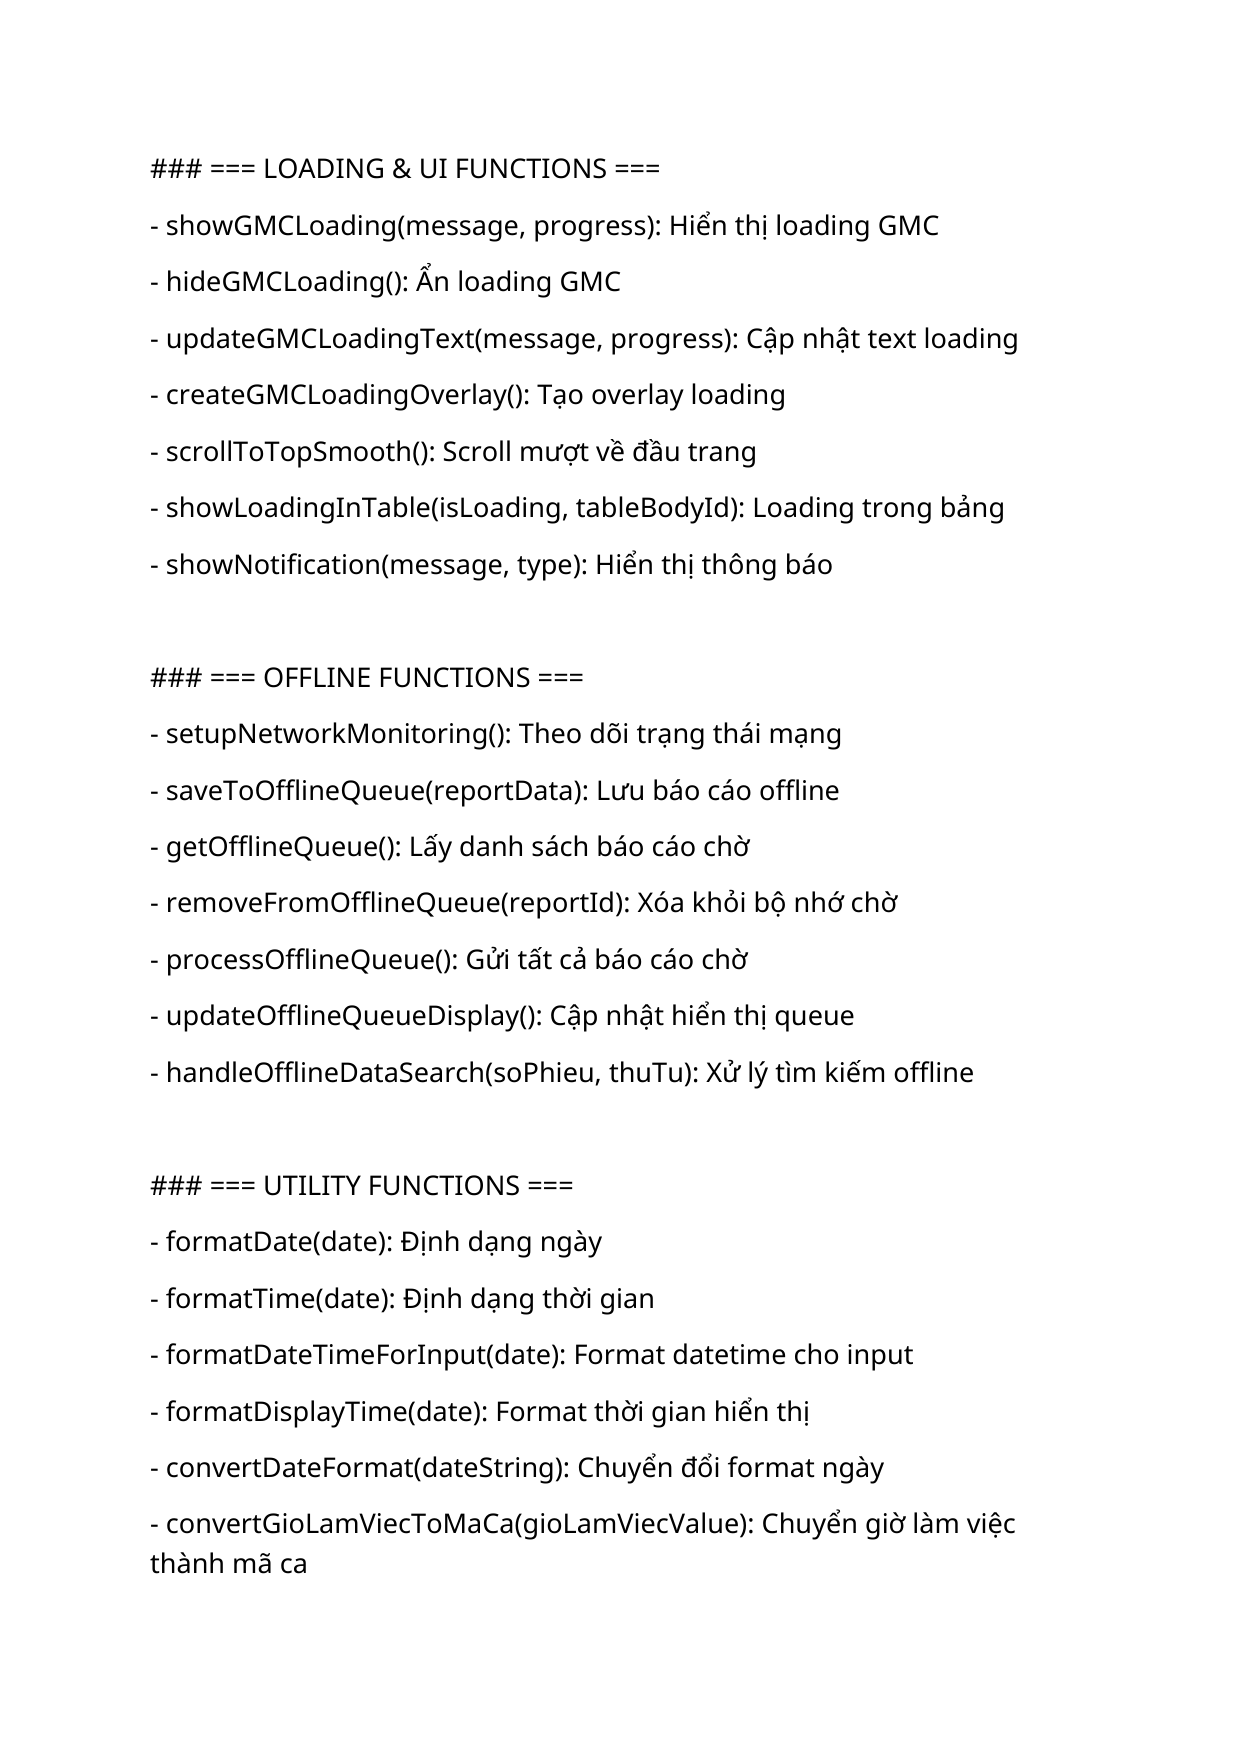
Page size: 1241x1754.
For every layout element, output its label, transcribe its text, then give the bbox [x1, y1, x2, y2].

text - updateGMCLoadingText(message, progress): Cập nhật text loading [150, 319, 1090, 356]
text - processOfflineQueue(): Gửi tất cả báo cáo chờ [150, 940, 1090, 977]
text - removeFromOfflineQueue(reportId): Xóa khỏi bộ nhớ chờ [150, 884, 1090, 921]
text - scrollToTopSmooth(): Scroll mượt về đầu trang [150, 432, 1090, 469]
text ### === OFFLINE FUNCTIONS === [150, 658, 1090, 695]
text ### === LOADING & UI FUNCTIONS === [150, 150, 1090, 187]
text - hideGMCLoading(): Ẩn loading GMC [150, 263, 1090, 300]
text ### === UTILITY FUNCTIONS === [150, 1166, 1090, 1203]
text - formatDateTimeForInput(date): Format datetime cho input [150, 1336, 1090, 1372]
text - formatTime(date): Định dạng thời gian [150, 1279, 1090, 1316]
text - formatDate(date): Định dạng ngày [150, 1223, 1090, 1259]
text - updateOfflineQueueDisplay(): Cập nhật hiển thị queue [150, 997, 1090, 1034]
text - convertDateFormat(dateString): Chuyển đổi format ngày [150, 1448, 1090, 1485]
text - showGMCLoading(message, progress): Hiển thị loading GMC [150, 206, 1090, 243]
text - convertGioLamViecToMaCa(gioLamViecValue): Chuyển giờ làm việc thành mã ca [150, 1505, 1090, 1582]
text - handleOfflineDataSearch(soPhieu, thuTu): Xử lý tìm kiếm offline [150, 1053, 1090, 1090]
text - showNotification(message, type): Hiển thị thông báo [150, 545, 1090, 582]
text - showLoadingInTable(isLoading, tableBodyId): Loading trong bảng [150, 489, 1090, 526]
text - createGMCLoadingOverlay(): Tạo overlay loading [150, 376, 1090, 413]
text - getOfflineQueue(): Lấy danh sách báo cáo chờ [150, 827, 1090, 864]
text - formatDisplayTime(date): Format thời gian hiển thị [150, 1392, 1090, 1429]
text - saveToOfflineQueue(reportData): Lưu báo cáo offline [150, 771, 1090, 808]
text - setupNetworkMonitoring(): Theo dõi trạng thái mạng [150, 714, 1090, 751]
